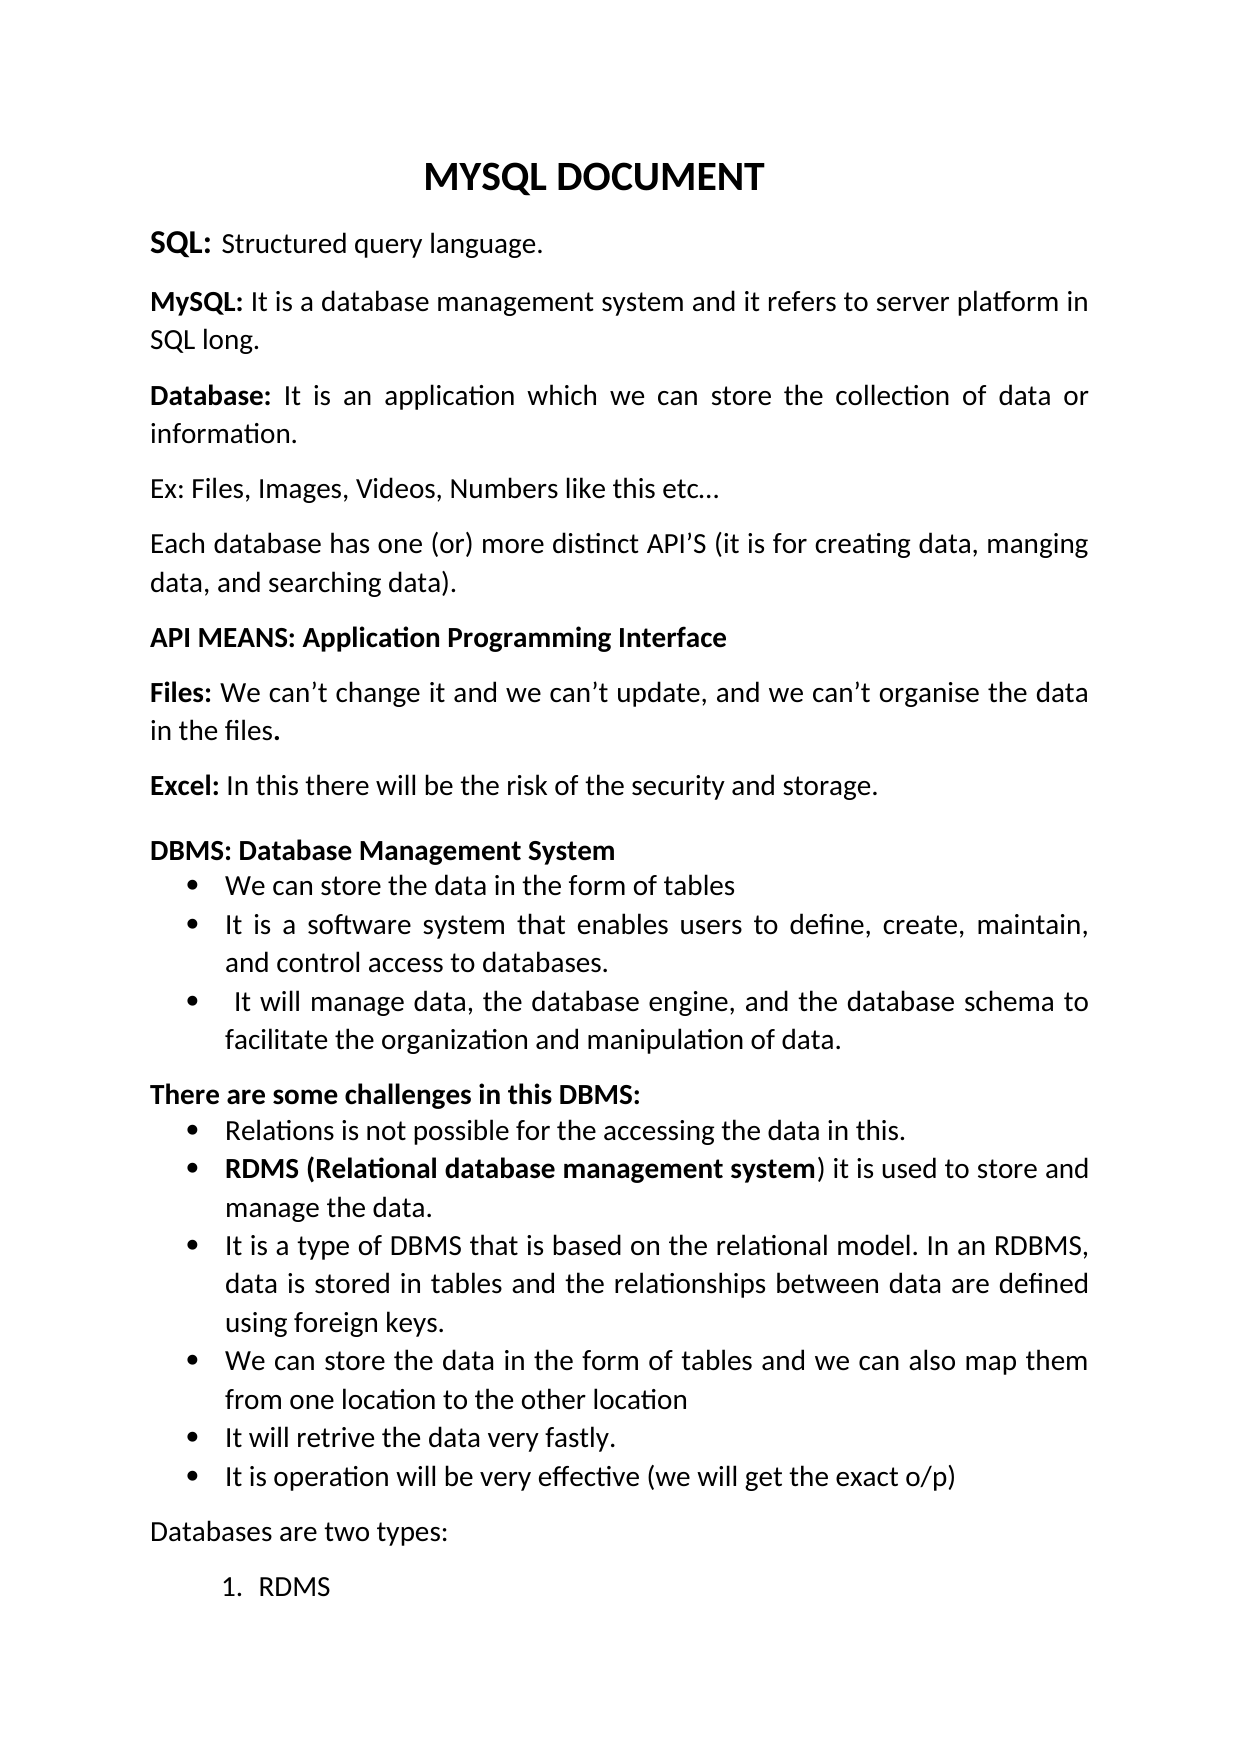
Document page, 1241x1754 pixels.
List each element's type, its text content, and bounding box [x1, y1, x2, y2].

text DBMS: Database Management System [150, 832, 1090, 867]
text Each database has one (or) more distinct API’S (it is for creating data, manging data, and searching data). [150, 525, 1090, 599]
list It will manage data, the database engine, and the database schema to facilitate the organization and manipulation of data. [187, 983, 1090, 1057]
text MYSQL DOCUMENT [150, 150, 1090, 201]
text SQL: Structured query language. [150, 222, 1090, 262]
list It is a software system that enables users to define, create, maintain, and control access to databases. [187, 906, 1090, 980]
text There are some challenges in this DBMS: [150, 1076, 1090, 1112]
list We can store the data in the form of tables [187, 867, 1090, 903]
list It will retrive the data very fastly. [187, 1419, 1090, 1455]
list It is a type of DBMS that is based on the relational model. In an RDBMS, data is stored in tables and the relationships between data are defined using foreign keys. [187, 1227, 1090, 1340]
list RDMS (Relational database management system) it is used to store and manage the data. [187, 1150, 1090, 1224]
text Ex: Files, Images, Videos, Numbers like this etc… [150, 470, 1090, 506]
list RDMS [221, 1568, 1090, 1604]
text Excel: In this there will be the risk of the security and storage. [150, 767, 1090, 803]
list We can store the data in the form of tables and we can also map them from one location to the other location [187, 1342, 1090, 1417]
text Files: We can’t change it and we can’t update, and we can’t organise the data in the files. [150, 674, 1090, 748]
text MySQL: It is a database management system and it refers to server platform in SQL long. [150, 283, 1090, 357]
text Database: It is an application which we can store the collection of data or information. [150, 377, 1090, 451]
text API MEANS: Application Programming Interface [150, 619, 1090, 654]
text Databases are two types: [150, 1513, 1090, 1548]
list It is operation will be very effective (we will get the exact o/p) [187, 1458, 1090, 1493]
list Relations is not possible for the accessing the data in this. [187, 1112, 1090, 1147]
